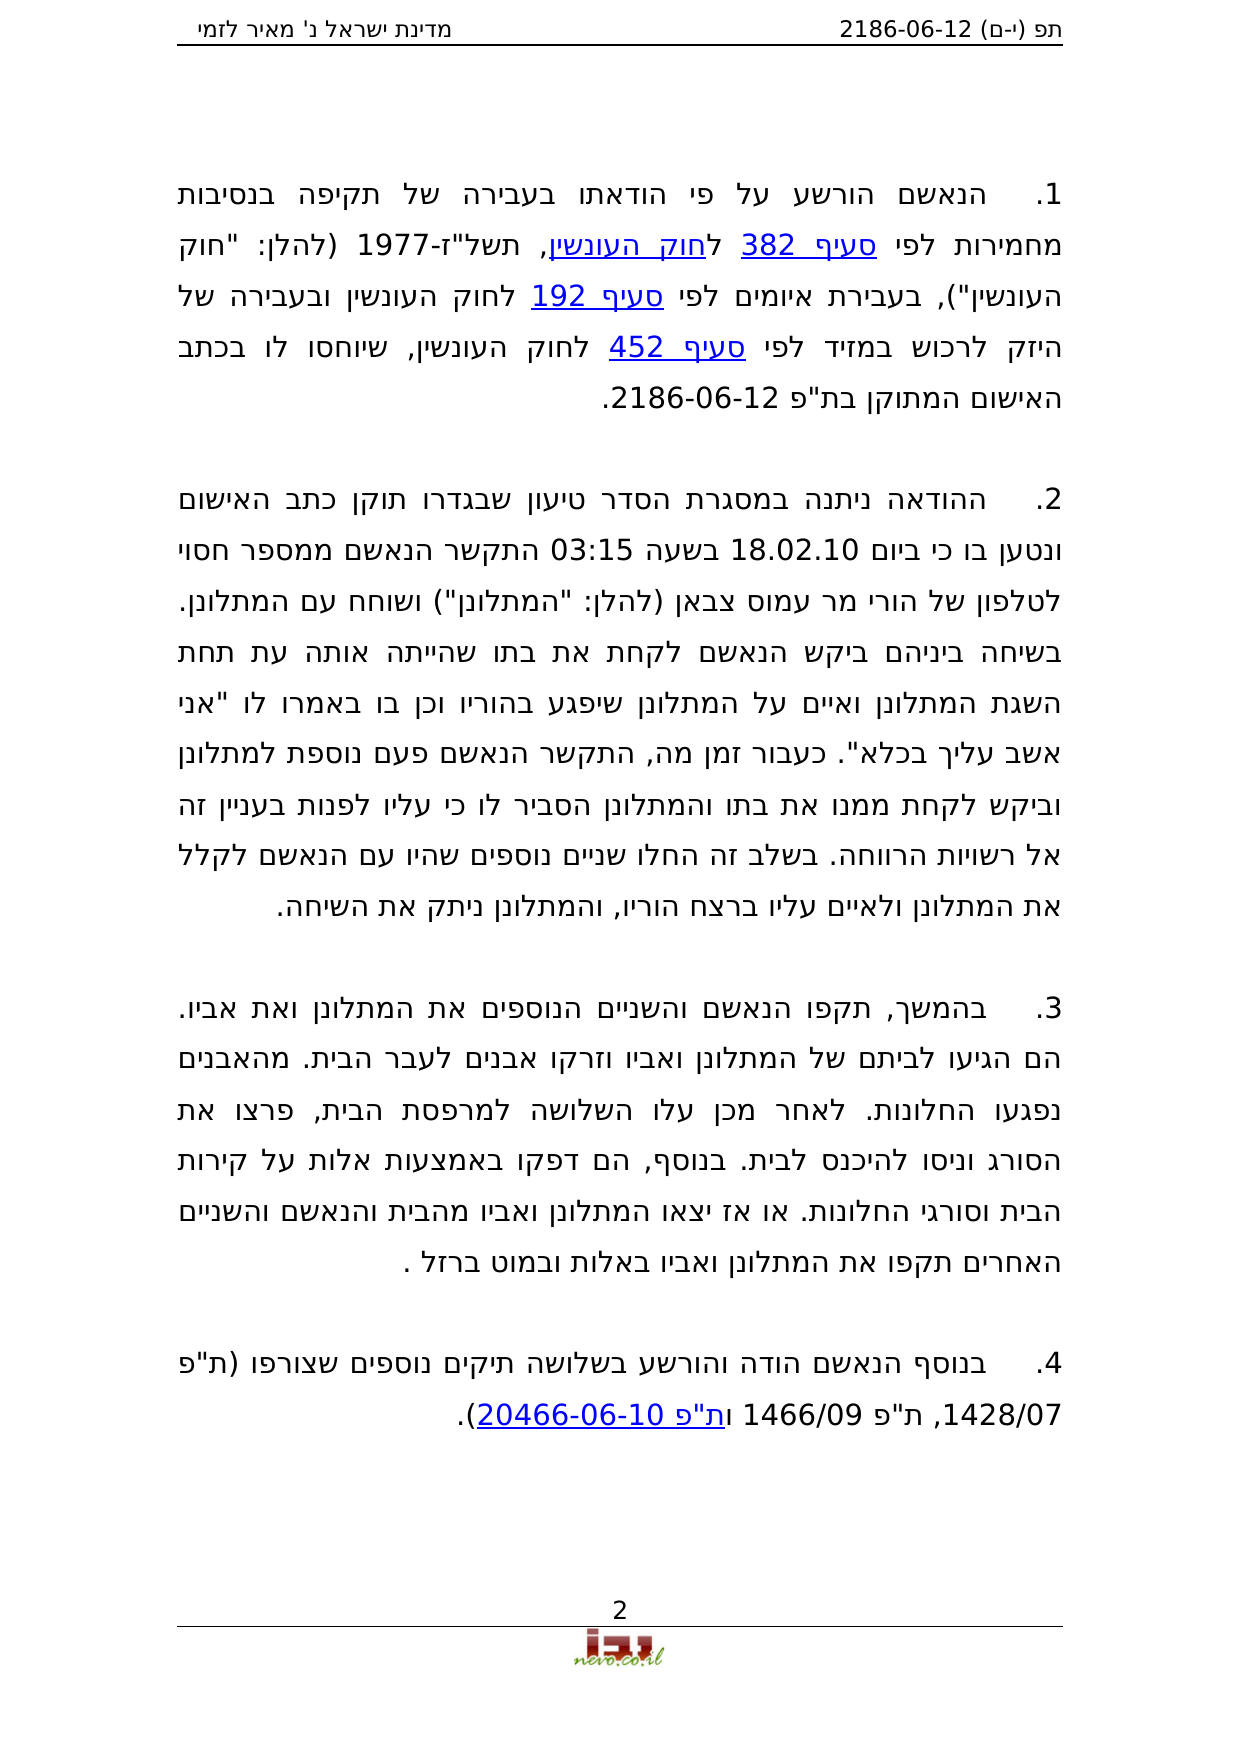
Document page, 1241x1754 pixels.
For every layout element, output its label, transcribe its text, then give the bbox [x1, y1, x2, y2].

picture [574, 1628, 666, 1667]
text 4. בנוסף הנאשם הודה והורשע בשלושה תיקים נוספים שצורפו (ת"פ 1428/07, ת"פ 1466/09 ות"פ 20466-06-10). [177, 1347, 1063, 1432]
text 3. בהמשך, תקפו הנאשם והשניים הנוספים את המתלונן ואת אביו. הם הגיעו לביתם של המתלונן ואביו וזרקו אבנים לעבר הבית. מהאבנים נפגעו החלונות. לאחר מכן עלו השלושה למרפסת הבית, פרצו את הסורג וניסו להיכנס לבית. בנוסף, הם דפקו באמצעות אלות על קירות הבית וסורגי החלונות. או אז יצאו המתלונן ואביו מהבית והנאשם והשניים האחרים תקפו את המתלונן ואביו באלות ובמוט ברזל . [177, 991, 1063, 1279]
text 1. הנאשם הורשע על פי הודאתו בעבירה של תקיפה בנסיבות מחמירות לפי סעיף 382 לחוק העונשין, תשל"ז-1977 (להלן: "חוק העונשין"), בעבירת איומים לפי סעיף 192 לחוק העונשין ובעבירה של היזק לרכוש במזיד לפי סעיף 452 לחוק העונשין, שיוחסו לו בכתב האישום המתוקן בת"פ 2186-06-12. [177, 177, 1063, 415]
text 2. ההודאה ניתנה במסגרת הסדר טיעון שבגדרו תוקן כתב האישום ונטען בו כי ביום 18.02.10 בשעה 03:15 התקשר הנאשם ממספר חסוי לטלפון של הורי מר עמוס צבאן (להלן: "המתלונן") ושוחח עם המתלונן. בשיחה ביניהם ביקש הנאשם לקחת את בתו שהייתה אותה עת תחת השגת המתלונן ואיים על המתלונן שיפגע בהוריו וכן בו באמרו לו "אני אשב עליך בכלא". כעבור זמן מה, התקשר הנאשם פעם נוספת למתלונן וביקש לקחת ממנו את בתו והמתלונן הסביר לו כי עליו לפנות בעניין זה אל רשויות הרווחה. בשלב זה החלו שניים נוספים שהיו עם הנאשם לקלל את המתלונן ולאיים עליו ברצח הוריו, והמתלונן ניתק את השיחה. [177, 482, 1063, 924]
